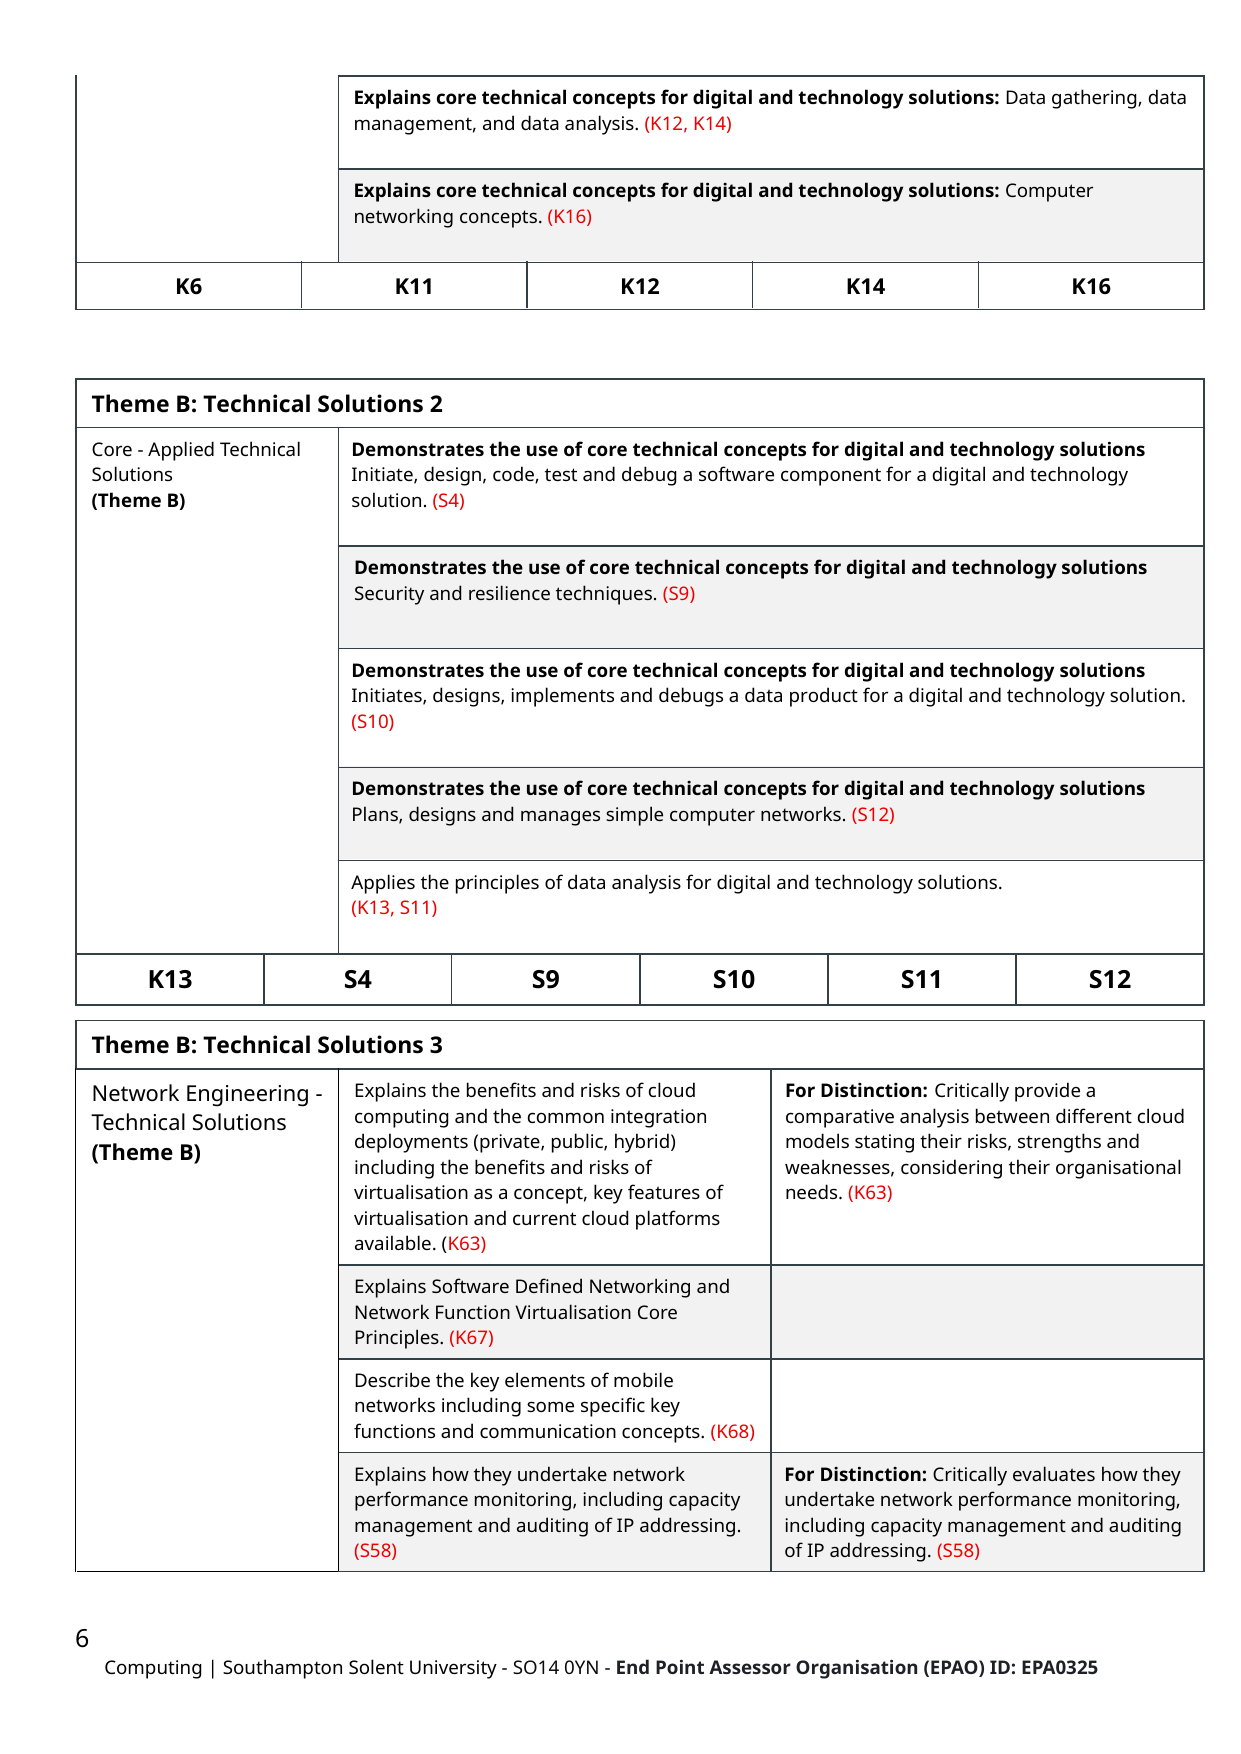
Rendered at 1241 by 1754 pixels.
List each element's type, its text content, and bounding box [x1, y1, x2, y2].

table_cell S12 [1017, 955, 1203, 1004]
table_header Theme B: Technical Solutions 2 [77, 380, 1203, 427]
table_cell Core - Applied Technical Solutions (Theme B) [77, 428, 338, 953]
table_cell Explains how they undertake network performance monitoring, including capacity management and auditing of IP addressing. (S58) [339, 1453, 770, 1571]
table_cell S9 [452, 955, 639, 1004]
table_cell K16 [979, 263, 1203, 308]
table_cell [772, 1360, 1203, 1452]
table_cell Demonstrates the use of core technical concepts for digital and technology solutions Initiate, design, code, test and debug a software component for a digital and technology solution. (S4) [339, 428, 1203, 545]
table_cell For Distinction: Critically evaluates how they undertake network performance monitoring, including capacity management and auditing of IP addressing. (S58) [772, 1453, 1203, 1571]
table_cell K11 [302, 263, 526, 308]
table_cell Describe the key elements of mobile networks including some specific key functions and communication concepts. (K68) [339, 1360, 770, 1452]
table_cell Demonstrates the use of core technical concepts for digital and technology solutions Plans, designs and manages simple computer networks. (S12) [339, 768, 1203, 859]
table_cell K6 [77, 263, 301, 308]
table_cell Explains Software Defined Networking and Network Function Virtualisation Core Principles. (K67) [339, 1266, 770, 1358]
table_cell Network Engineering - Technical Solutions (Theme B) [76, 1070, 338, 1571]
table_cell For Distinction: Critically provide a comparative analysis between different cloud models stating their risks, strengths and weaknesses, considering their organisational needs. (K63) [772, 1070, 1203, 1264]
table_cell Explains core technical concepts for digital and technology solutions: Computer networking concepts. (K16) [339, 170, 1203, 261]
table_cell K12 [528, 263, 752, 308]
table_cell S11 [829, 955, 1015, 1004]
table_cell Applies the principles of data analysis for digital and technology solutions. (K13, S11) [339, 861, 1203, 953]
table_cell S4 [265, 955, 451, 1004]
table_header Theme B: Technical Solutions 3 [77, 1021, 1203, 1068]
table_cell [772, 1266, 1203, 1358]
table_cell Demonstrates the use of core technical concepts for digital and technology solutions Security and resilience techniques. (S9) [339, 547, 1203, 648]
table_cell K14 [753, 263, 978, 308]
table_cell Explains core technical concepts for digital and technology solutions: Data gathering, data management, and data analysis. (K12, K14) [339, 77, 1203, 168]
table_cell K13 [77, 955, 263, 1004]
table_cell S10 [641, 955, 827, 1004]
table_cell Demonstrates the use of core technical concepts for digital and technology solutions Initiates, designs, implements and debugs a data product for a digital and technology solution. (S10) [339, 649, 1203, 766]
table_cell Explains the benefits and risks of cloud computing and the common integration deployments (private, public, hybrid) including the benefits and risks of virtualisation as a concept, key features of virtualisation and current cloud platforms available. (K63) [339, 1070, 770, 1264]
